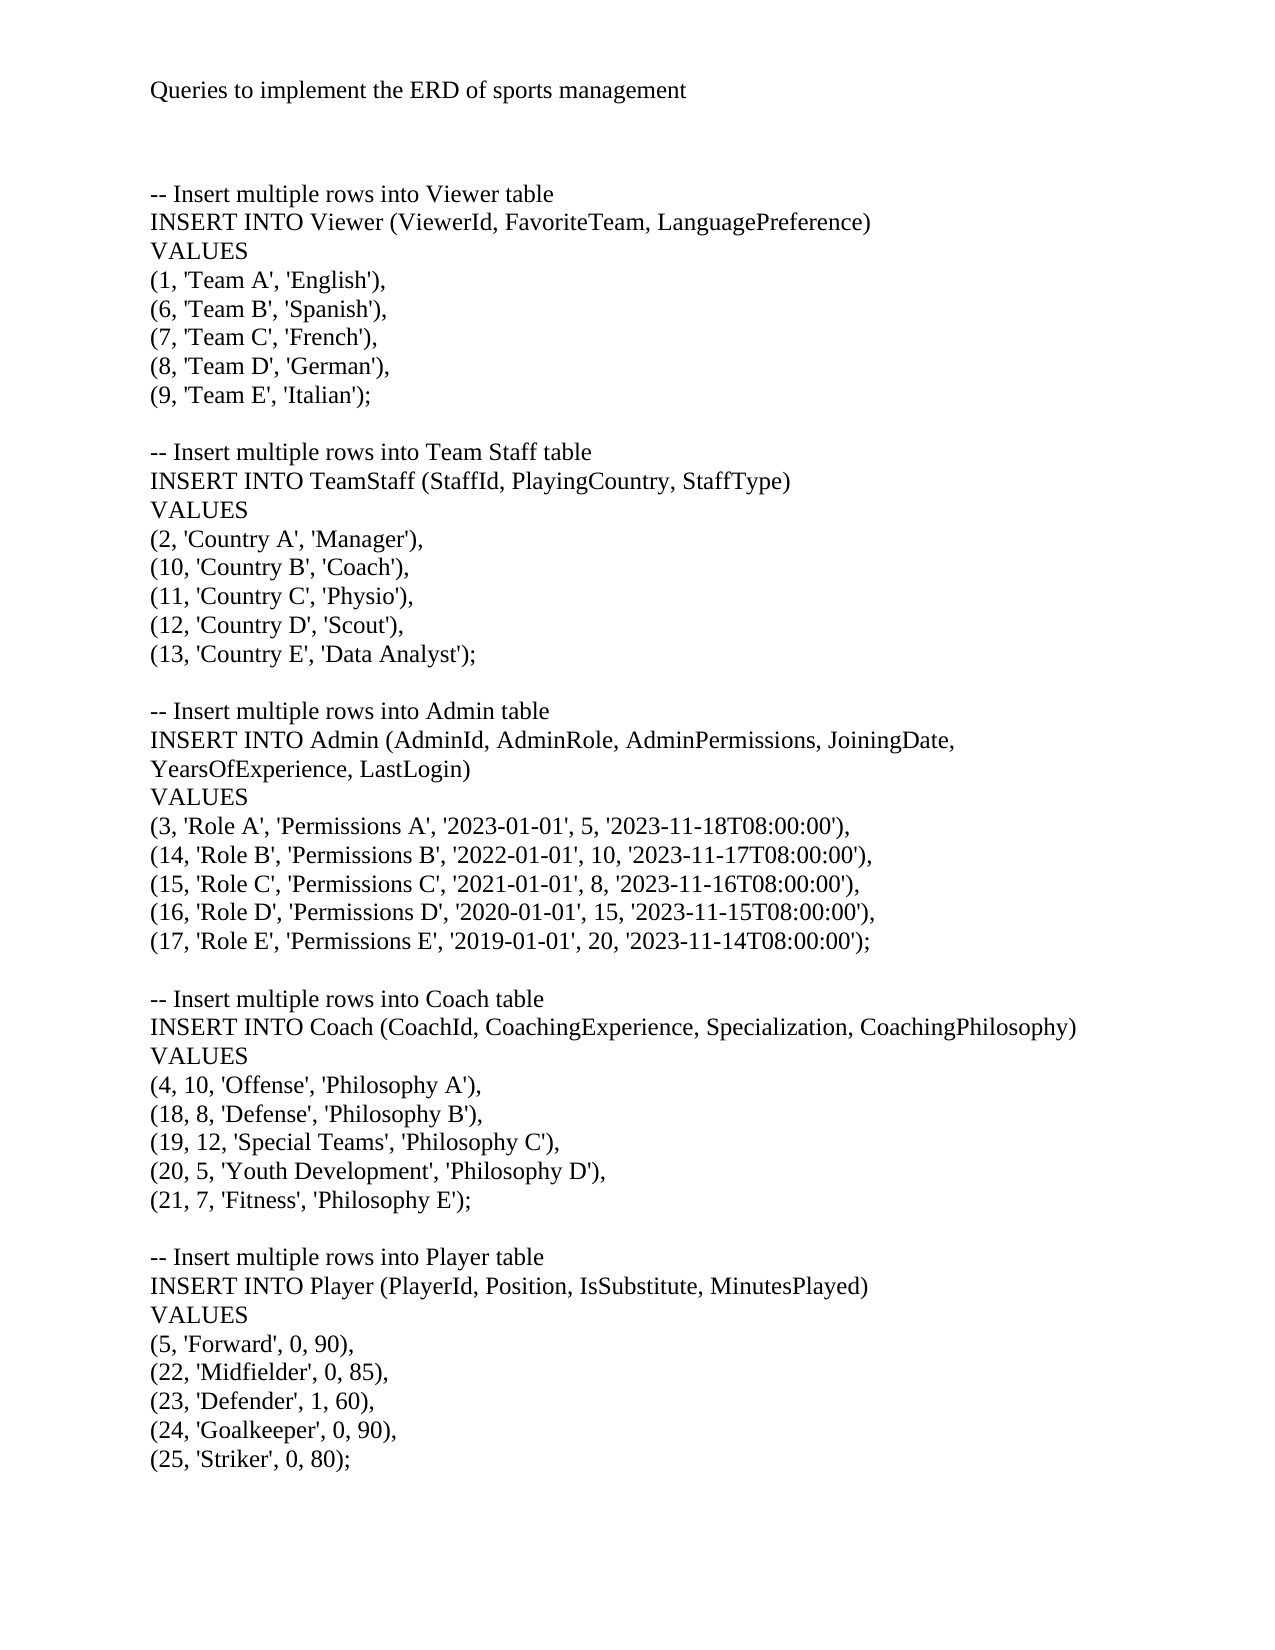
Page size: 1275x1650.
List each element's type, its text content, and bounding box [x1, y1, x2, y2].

text (25, 'Striker', 0, 80); [150, 1444, 1125, 1472]
text VALUES [150, 1300, 1125, 1329]
text INSERT INTO Player (PlayerId, Position, IsSubstitute, MinutesPlayed) [150, 1271, 1125, 1300]
text -- Insert multiple rows into Coach table [150, 984, 1125, 1012]
text (22, 'Midfielder', 0, 85), [150, 1357, 1125, 1386]
text -- Insert multiple rows into Team Staff table [150, 437, 1125, 466]
text (2, 'Country A', 'Manager'), [150, 524, 1125, 552]
text (19, 12, 'Special Teams', 'Philosophy C'), [150, 1127, 1125, 1156]
text VALUES [150, 782, 1125, 811]
text (3, 'Role A', 'Permissions A', '2023-01-01', 5, '2023-11-18T08:00:00'), [150, 811, 1125, 840]
text (4, 10, 'Offense', 'Philosophy A'), [150, 1070, 1125, 1099]
text (18, 8, 'Defense', 'Philosophy B'), [150, 1099, 1125, 1127]
text -- Insert multiple rows into Admin table [150, 696, 1125, 725]
text -- Insert multiple rows into Viewer table [150, 179, 1125, 207]
text (13, 'Country E', 'Data Analyst'); [150, 639, 1125, 667]
text (15, 'Role C', 'Permissions C', '2021-01-01', 8, '2023-11-16T08:00:00'), [150, 869, 1125, 897]
text (20, 5, 'Youth Development', 'Philosophy D'), [150, 1156, 1125, 1185]
text (24, 'Goalkeeper', 0, 90), [150, 1415, 1125, 1444]
text (9, 'Team E', 'Italian'); [150, 380, 1125, 409]
text INSERT INTO Admin (AdminId, AdminRole, AdminPermissions, JoiningDate, YearsOfExperience, LastLogin) [150, 725, 1125, 782]
text (11, 'Country C', 'Physio'), [150, 581, 1125, 610]
text INSERT INTO TeamStaff (StaffId, PlayingCountry, StaffType) [150, 466, 1125, 495]
text (10, 'Country B', 'Coach'), [150, 552, 1125, 581]
text (7, 'Team C', 'French'), [150, 322, 1125, 351]
text VALUES [150, 236, 1125, 265]
text (12, 'Country D', 'Scout'), [150, 610, 1125, 639]
text (21, 7, 'Fitness', 'Philosophy E'); [150, 1185, 1125, 1214]
text (5, 'Forward', 0, 90), [150, 1329, 1125, 1357]
text VALUES [150, 495, 1125, 524]
text INSERT INTO Coach (CoachId, CoachingExperience, Specialization, CoachingPhilosophy) [150, 1012, 1125, 1041]
text (14, 'Role B', 'Permissions B', '2022-01-01', 10, '2023-11-17T08:00:00'), [150, 840, 1125, 869]
text (23, 'Defender', 1, 60), [150, 1386, 1125, 1415]
text (17, 'Role E', 'Permissions E', '2019-01-01', 20, '2023-11-14T08:00:00'); [150, 926, 1125, 955]
text (8, 'Team D', 'German'), [150, 351, 1125, 380]
text (1, 'Team A', 'English'), [150, 265, 1125, 294]
text -- Insert multiple rows into Player table [150, 1242, 1125, 1271]
text (6, 'Team B', 'Spanish'), [150, 294, 1125, 322]
text VALUES [150, 1041, 1125, 1070]
text (16, 'Role D', 'Permissions D', '2020-01-01', 15, '2023-11-15T08:00:00'), [150, 897, 1125, 926]
text INSERT INTO Viewer (ViewerId, FavoriteTeam, LanguagePreference) [150, 207, 1125, 236]
